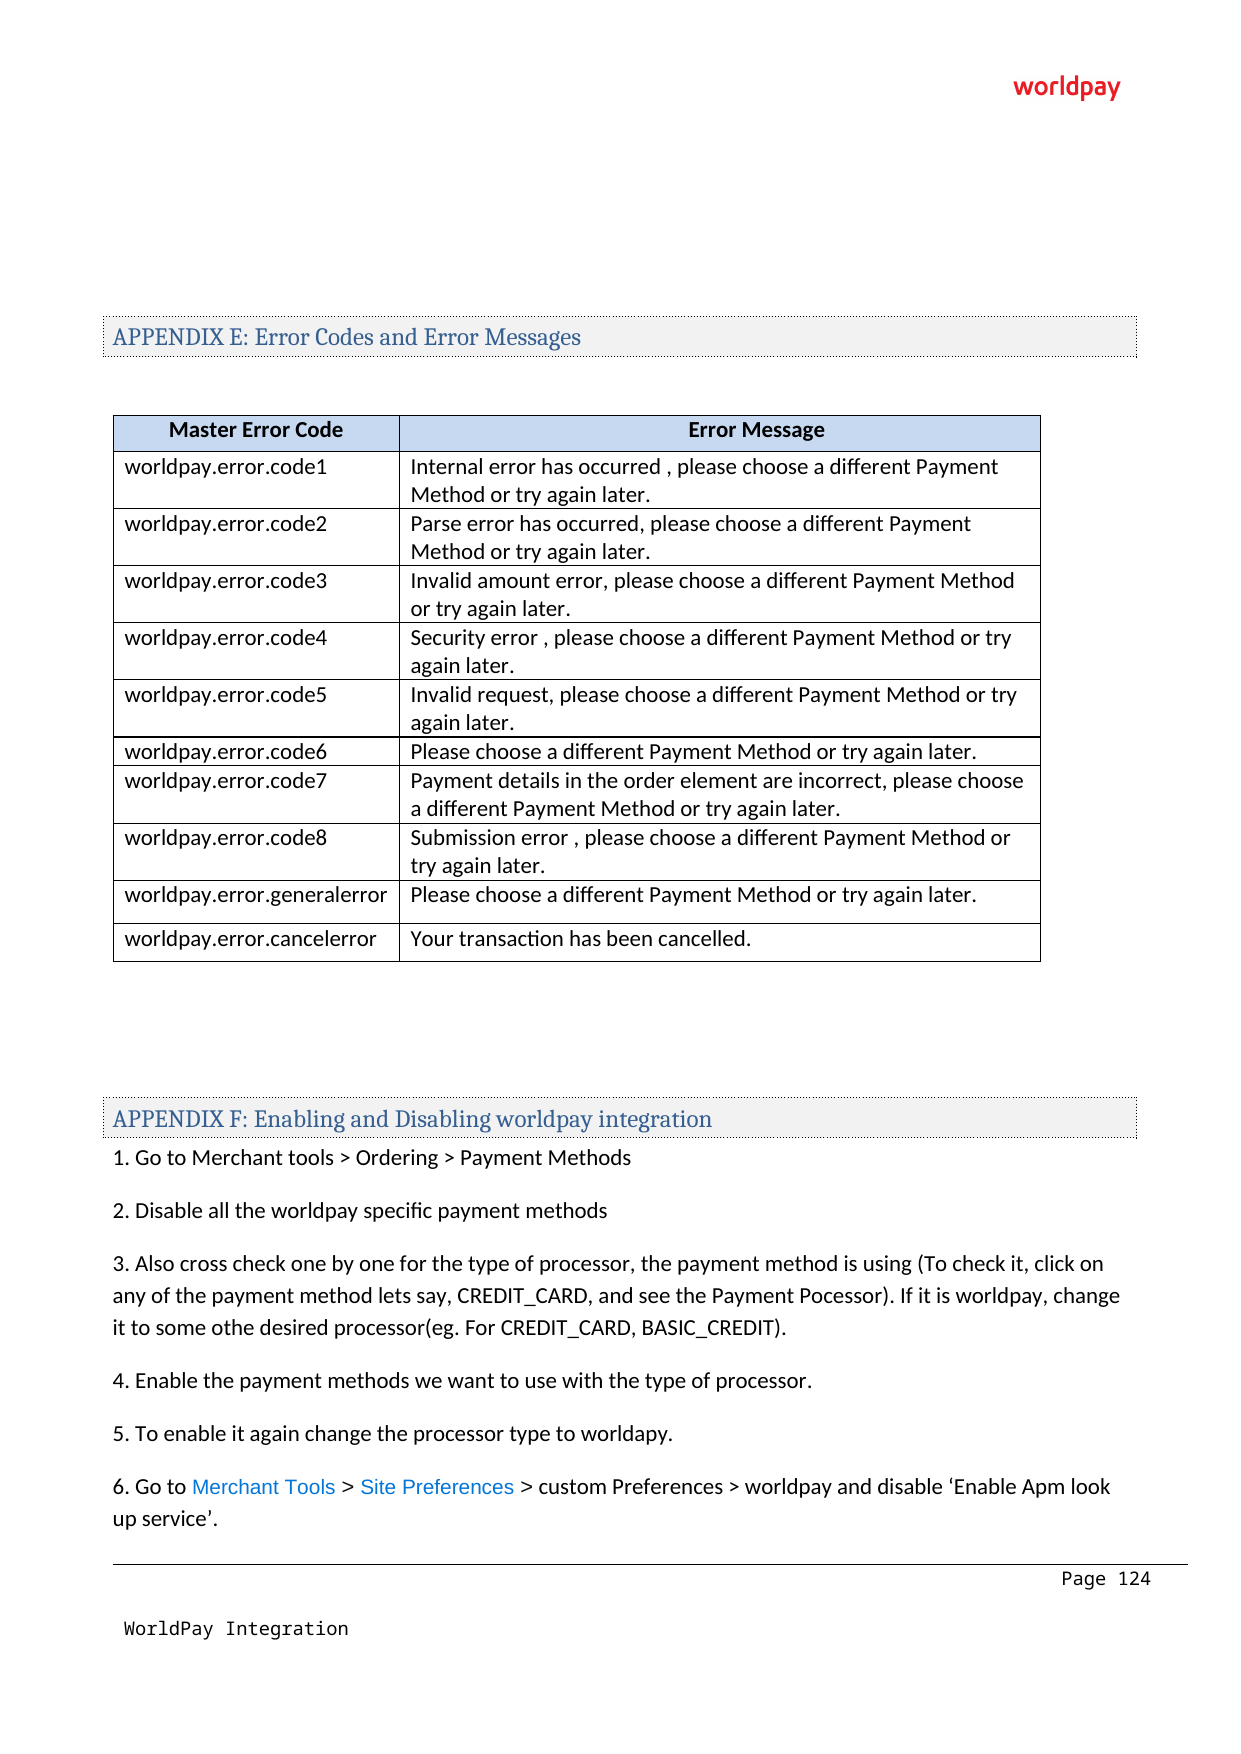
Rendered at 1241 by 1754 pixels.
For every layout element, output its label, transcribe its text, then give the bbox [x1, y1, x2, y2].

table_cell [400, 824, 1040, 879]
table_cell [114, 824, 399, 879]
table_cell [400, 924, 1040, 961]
text 5. To enable it again change the processor type to worldapy. [112, 1419, 1128, 1447]
picture [1012, 75, 1122, 102]
text 1. Go to Merchant tools > Ordering > Payment Methods [112, 1143, 1128, 1171]
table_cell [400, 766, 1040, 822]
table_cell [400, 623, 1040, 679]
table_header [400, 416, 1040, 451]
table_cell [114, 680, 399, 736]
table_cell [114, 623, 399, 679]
text 2. Disable all the worldpay specific payment methods [112, 1196, 1128, 1224]
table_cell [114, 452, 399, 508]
text 4. Enable the payment methods we want to use with the type of processor. [112, 1366, 1128, 1394]
text 3. Also cross check one by one for the type of processor, the payment method is using (To check it, click on any of the payment method lets say, CREDIT_CARD, and see the Payment Pocessor). If it is worldpay, change it to some othe desired processor(eg. For CREDIT_CARD, BASIC_CREDIT). [112, 1249, 1128, 1341]
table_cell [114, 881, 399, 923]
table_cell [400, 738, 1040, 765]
text 6. Go to Merchant Tools > Site Preferences > custom Preferences > worldpay and disable ‘Enable Apm look up service’. [112, 1472, 1128, 1532]
subtitle APPENDIX F: Enabling and Disabling worldpay integration [103, 1097, 1137, 1138]
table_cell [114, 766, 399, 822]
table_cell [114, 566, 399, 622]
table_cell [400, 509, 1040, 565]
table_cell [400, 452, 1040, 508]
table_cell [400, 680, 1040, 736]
subtitle APPENDIX E: Error Codes and Error Messages [103, 316, 1137, 357]
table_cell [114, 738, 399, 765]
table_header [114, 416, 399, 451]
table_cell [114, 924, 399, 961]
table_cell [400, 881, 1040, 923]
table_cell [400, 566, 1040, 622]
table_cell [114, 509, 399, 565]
